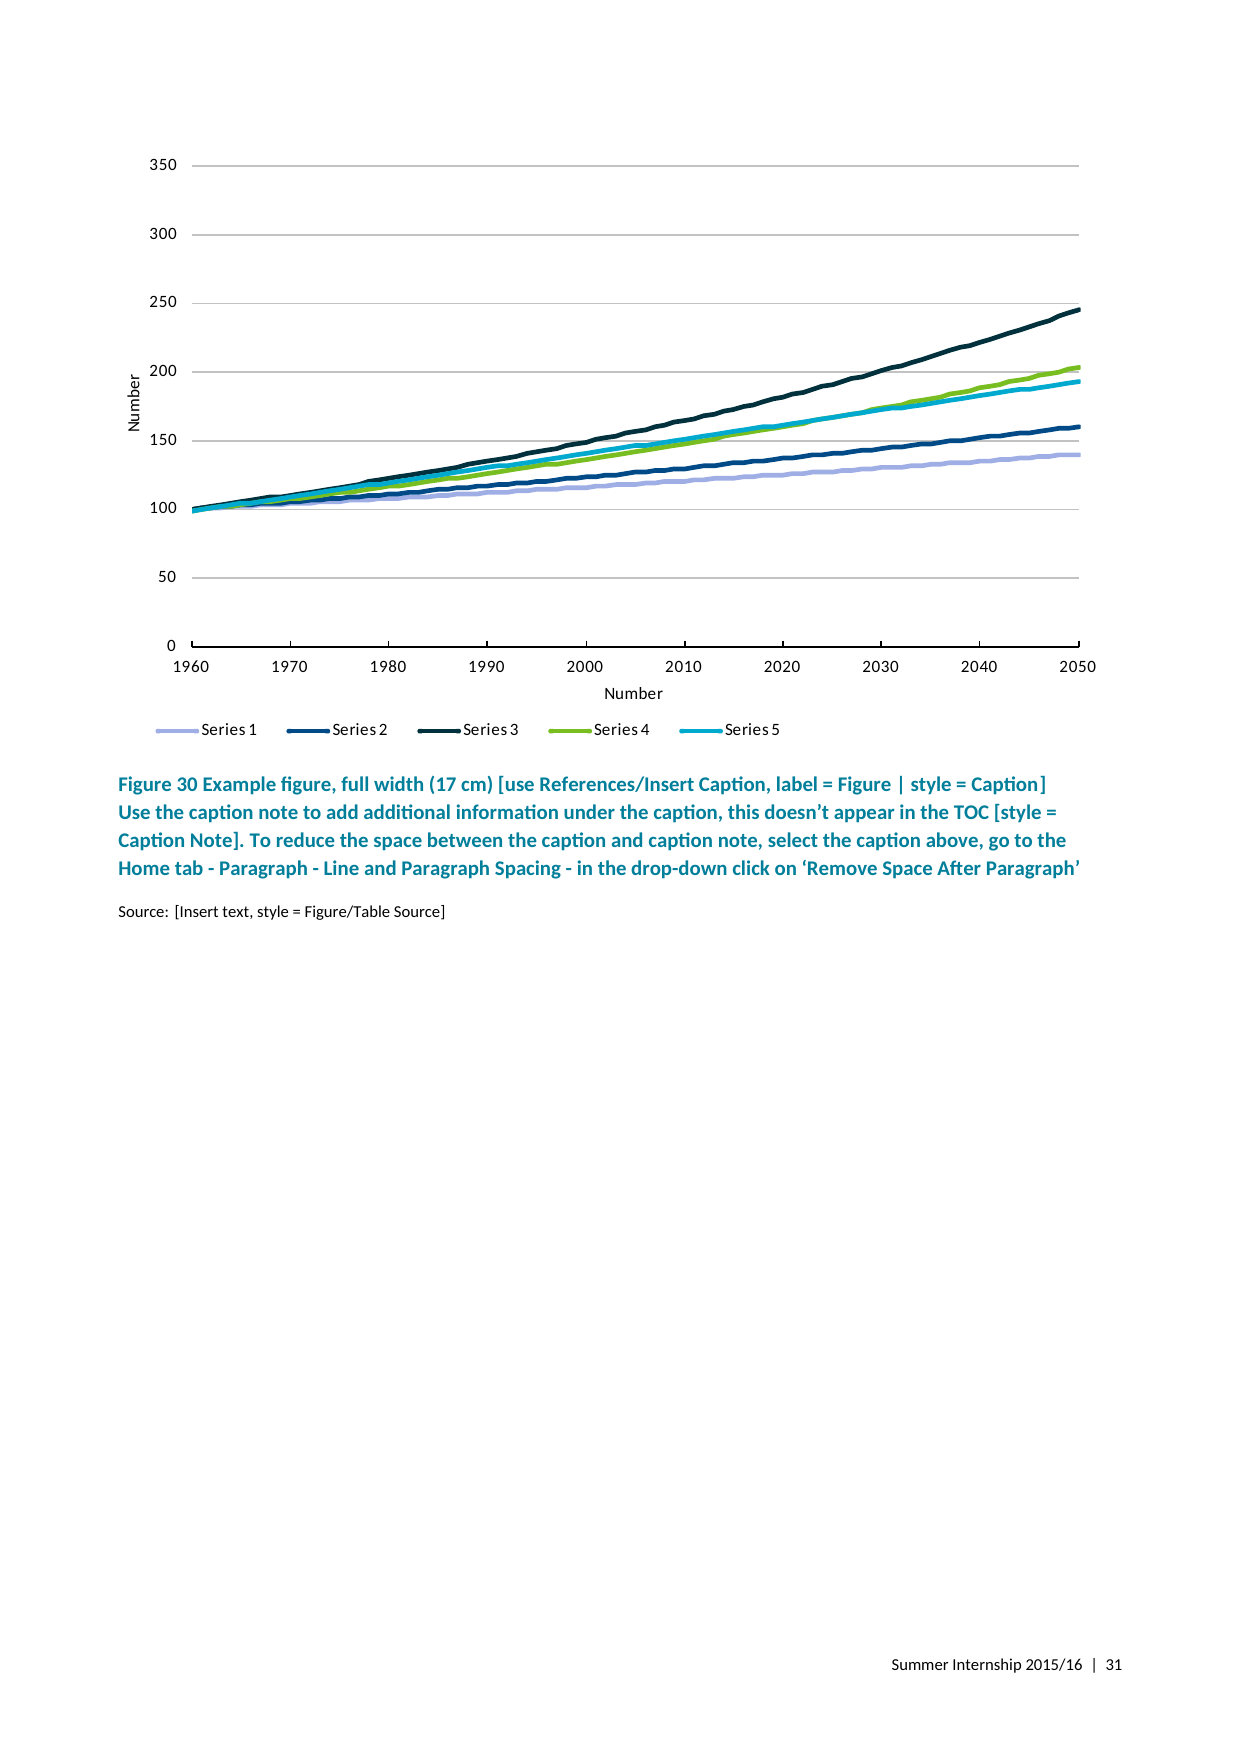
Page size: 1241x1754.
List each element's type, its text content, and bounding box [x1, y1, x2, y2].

text Use the caption note to add additional information under the caption, this doesn’t appear in the TOC [style = Caption Note]. To reduce the space between the caption and caption note, select the caption above, go to the Home tab - Paragraph - Line and Paragraph Spacing - in the drop-down click on ‘Remove Space After Paragraph’ [118, 799, 1122, 880]
list [Insert text, style = Figure/Table Source] [118, 901, 1122, 922]
text Figure 30 Example figure, full width (17 cm) [use References/Insert Caption, label = Figure | style = Caption] [118, 771, 1122, 796]
